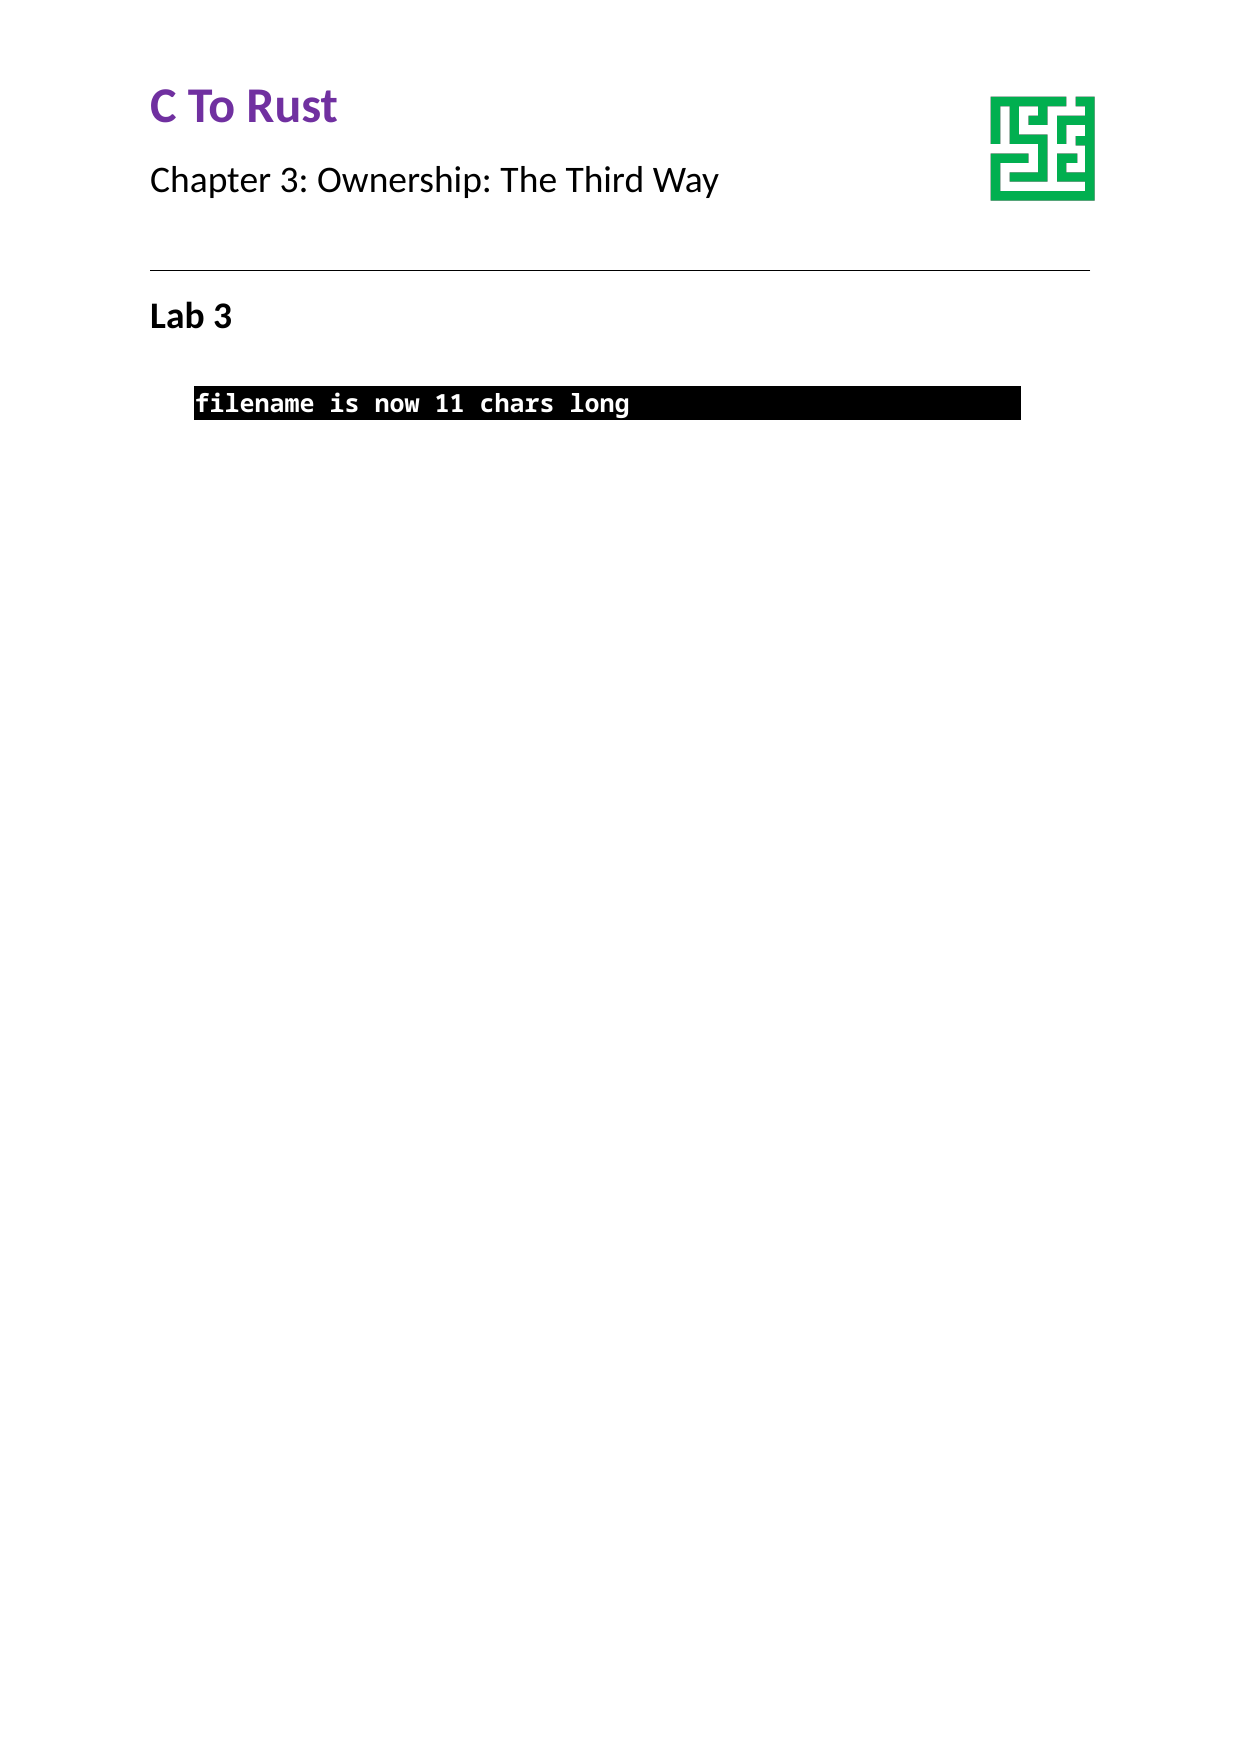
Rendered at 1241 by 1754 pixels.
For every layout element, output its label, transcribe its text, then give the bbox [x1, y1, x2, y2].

text filename is now 11 chars long [194, 386, 1021, 420]
picture [982, 89, 1099, 206]
